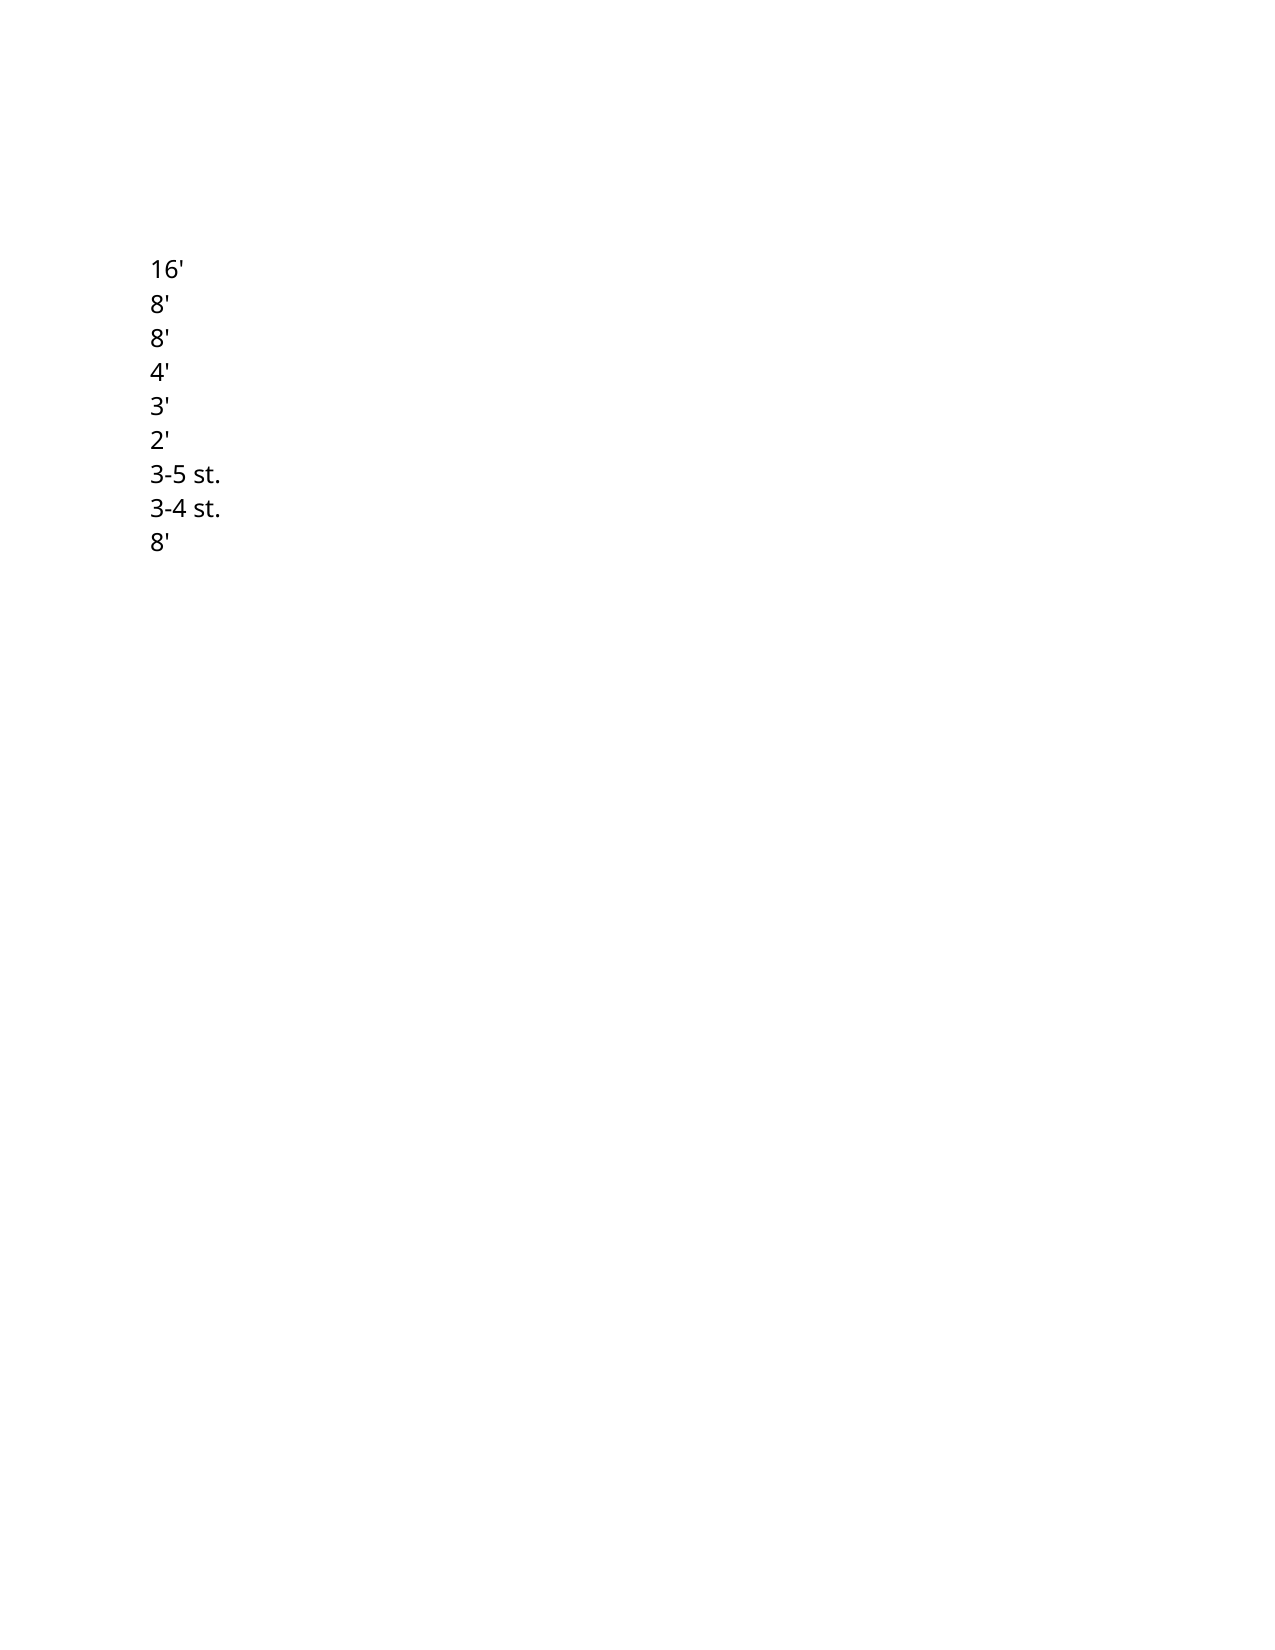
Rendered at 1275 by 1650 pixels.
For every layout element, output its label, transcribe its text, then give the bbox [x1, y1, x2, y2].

text 4' [150, 354, 1125, 388]
text 3-5 st. [150, 457, 1125, 491]
text 3' [150, 388, 1125, 422]
text 8' [150, 286, 1125, 320]
text 3-4 st. [150, 491, 1125, 525]
text 8' [150, 320, 1125, 354]
text 2' [150, 422, 1125, 457]
text 8' [150, 525, 1125, 559]
text 16' [150, 252, 1125, 286]
